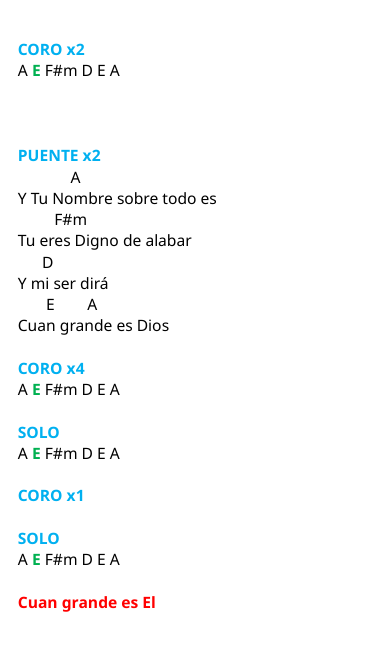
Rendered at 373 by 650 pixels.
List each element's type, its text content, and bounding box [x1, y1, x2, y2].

text E A [18, 294, 354, 315]
text Tu eres Digno de alabar [18, 230, 354, 251]
text Cuan grande es Dios [18, 315, 354, 336]
text A E F#m D E A [18, 549, 354, 570]
text Y mi ser dirá [18, 273, 354, 294]
text A [18, 166, 354, 188]
text Y Tu Nombre sobre todo es [18, 188, 354, 209]
text SOLO [18, 528, 354, 549]
text F#m [18, 209, 354, 230]
text A E F#m D E A [18, 443, 354, 464]
text D [18, 251, 354, 273]
text CORO x1 [18, 485, 354, 506]
text Cuan grande es El [18, 591, 354, 613]
text SOLO [18, 421, 354, 443]
text PUENTE x2 [18, 145, 354, 166]
text CORO x4 [18, 358, 354, 379]
text A E F#m D E A [18, 379, 354, 400]
text CORO x2 [18, 39, 354, 60]
text A E F#m D E A [18, 60, 354, 81]
